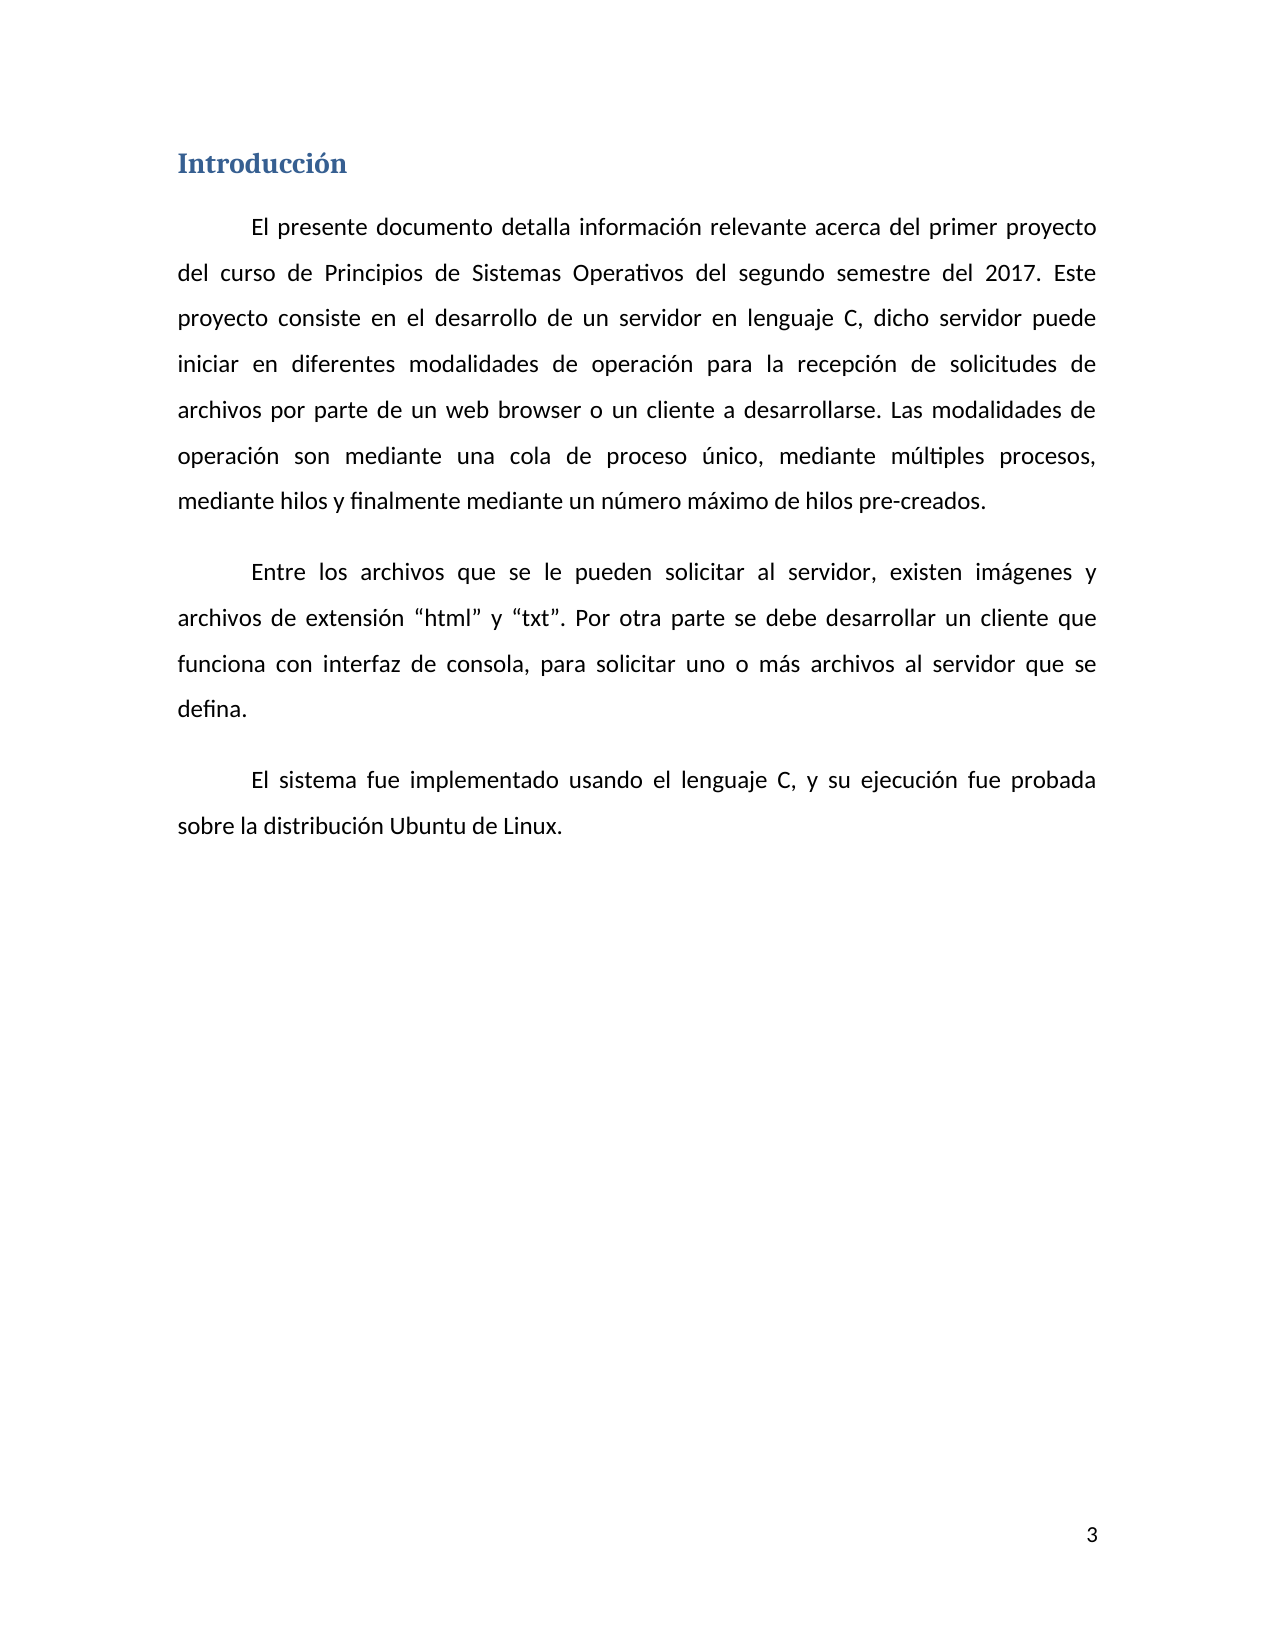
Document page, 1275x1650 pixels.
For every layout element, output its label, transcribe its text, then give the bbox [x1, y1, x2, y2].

subtitle Introducción [177, 148, 1098, 181]
text El presente documento detalla información relevante acerca del primer proyecto del curso de Principios de Sistemas Operativos del segundo semestre del 2017. Este proyecto consiste en el desarrollo de un servidor en lenguaje C, dicho servidor puede iniciar en diferentes modalidades de operación para la recepción de solicitudes de archivos por parte de un web browser o un cliente a desarrollarse. Las modalidades de operación son mediante una cola de proceso único, mediante múltiples procesos, mediante hilos y finalmente mediante un número máximo de hilos pre-creados. [177, 211, 1098, 516]
text El sistema fue implementado usando el lenguaje C, y su ejecución fue probada sobre la distribución Ubuntu de Linux. [177, 764, 1098, 840]
text Entre los archivos que se le pueden solicitar al servidor, existen imágenes y archivos de extensión “html” y “txt”. Por otra parte se debe desarrollar un cliente que funciona con interfaz de consola, para solicitar uno o más archivos al servidor que se defina. [177, 556, 1098, 724]
